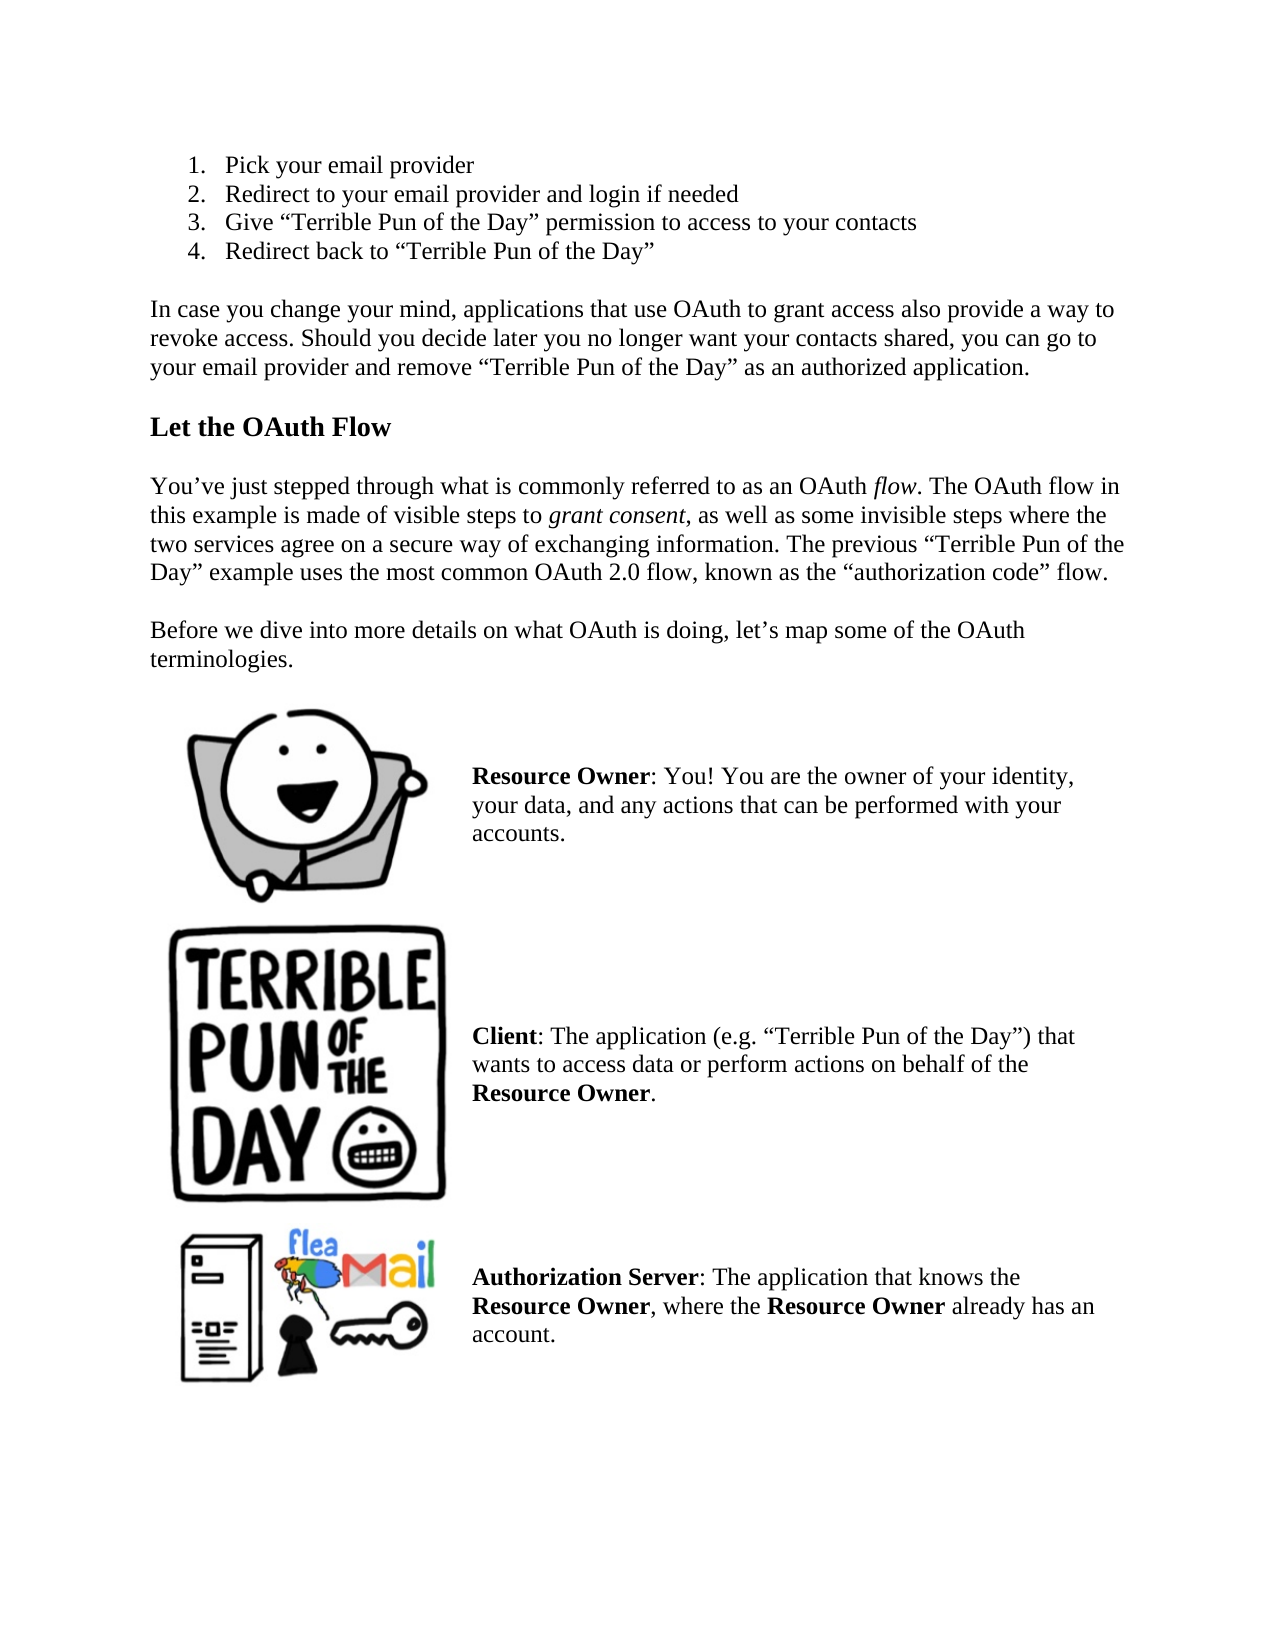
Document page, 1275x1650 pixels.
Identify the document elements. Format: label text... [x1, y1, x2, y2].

table_header [150, 702, 470, 906]
list Redirect back to “Terrible Pun of the Day” [187, 236, 1125, 265]
text In case you change your mind, applications that use OAuth to grant access also provide a way to revoke access. Should you decide later you no longer want your contacts shared, you can go to your email provider and remove “Terrible Pun of the Day” as an authorized application. [150, 294, 1125, 380]
list Give “Terrible Pun of the Day” permission to access to your contacts [187, 207, 1125, 236]
picture [151, 703, 464, 905]
text You’ve just stepped through what is commonly referred to as an OAuth flow. The OAuth flow in this example is made of visible steps to grant consent, as well as some invisible steps where the two services agree on a secure way of exchanging information. The previous “Terrible Pun of the Day” example uses the most common OAuth 2.0 flow, known as the “authorization code” flow. [150, 471, 1125, 586]
table_cell Client: The application (e.g. “Terrible Pun of the Day”) that wants to access data or perform actions on behalf of the Resource Owner. [470, 906, 1125, 1222]
table_header Resource Owner: You! You are the owner of your identity, your data, and any actions that can be performed with your accounts. [470, 702, 1125, 906]
table_cell [150, 906, 470, 1222]
table_cell Authorization Server: The application that knows the Resource Owner, where the Resource Owner already has an account. [470, 1222, 1125, 1389]
table_cell [150, 1222, 470, 1389]
text Before we dive into more details on what OAuth is doing, let’s map some of the OAuth terminologies. [150, 615, 1125, 673]
picture [151, 907, 464, 1220]
list Redirect to your email provider and login if needed [187, 179, 1125, 207]
list Pick your email provider [187, 150, 1125, 179]
picture [151, 1223, 464, 1387]
text Let the OAuth Flow [150, 409, 1125, 442]
